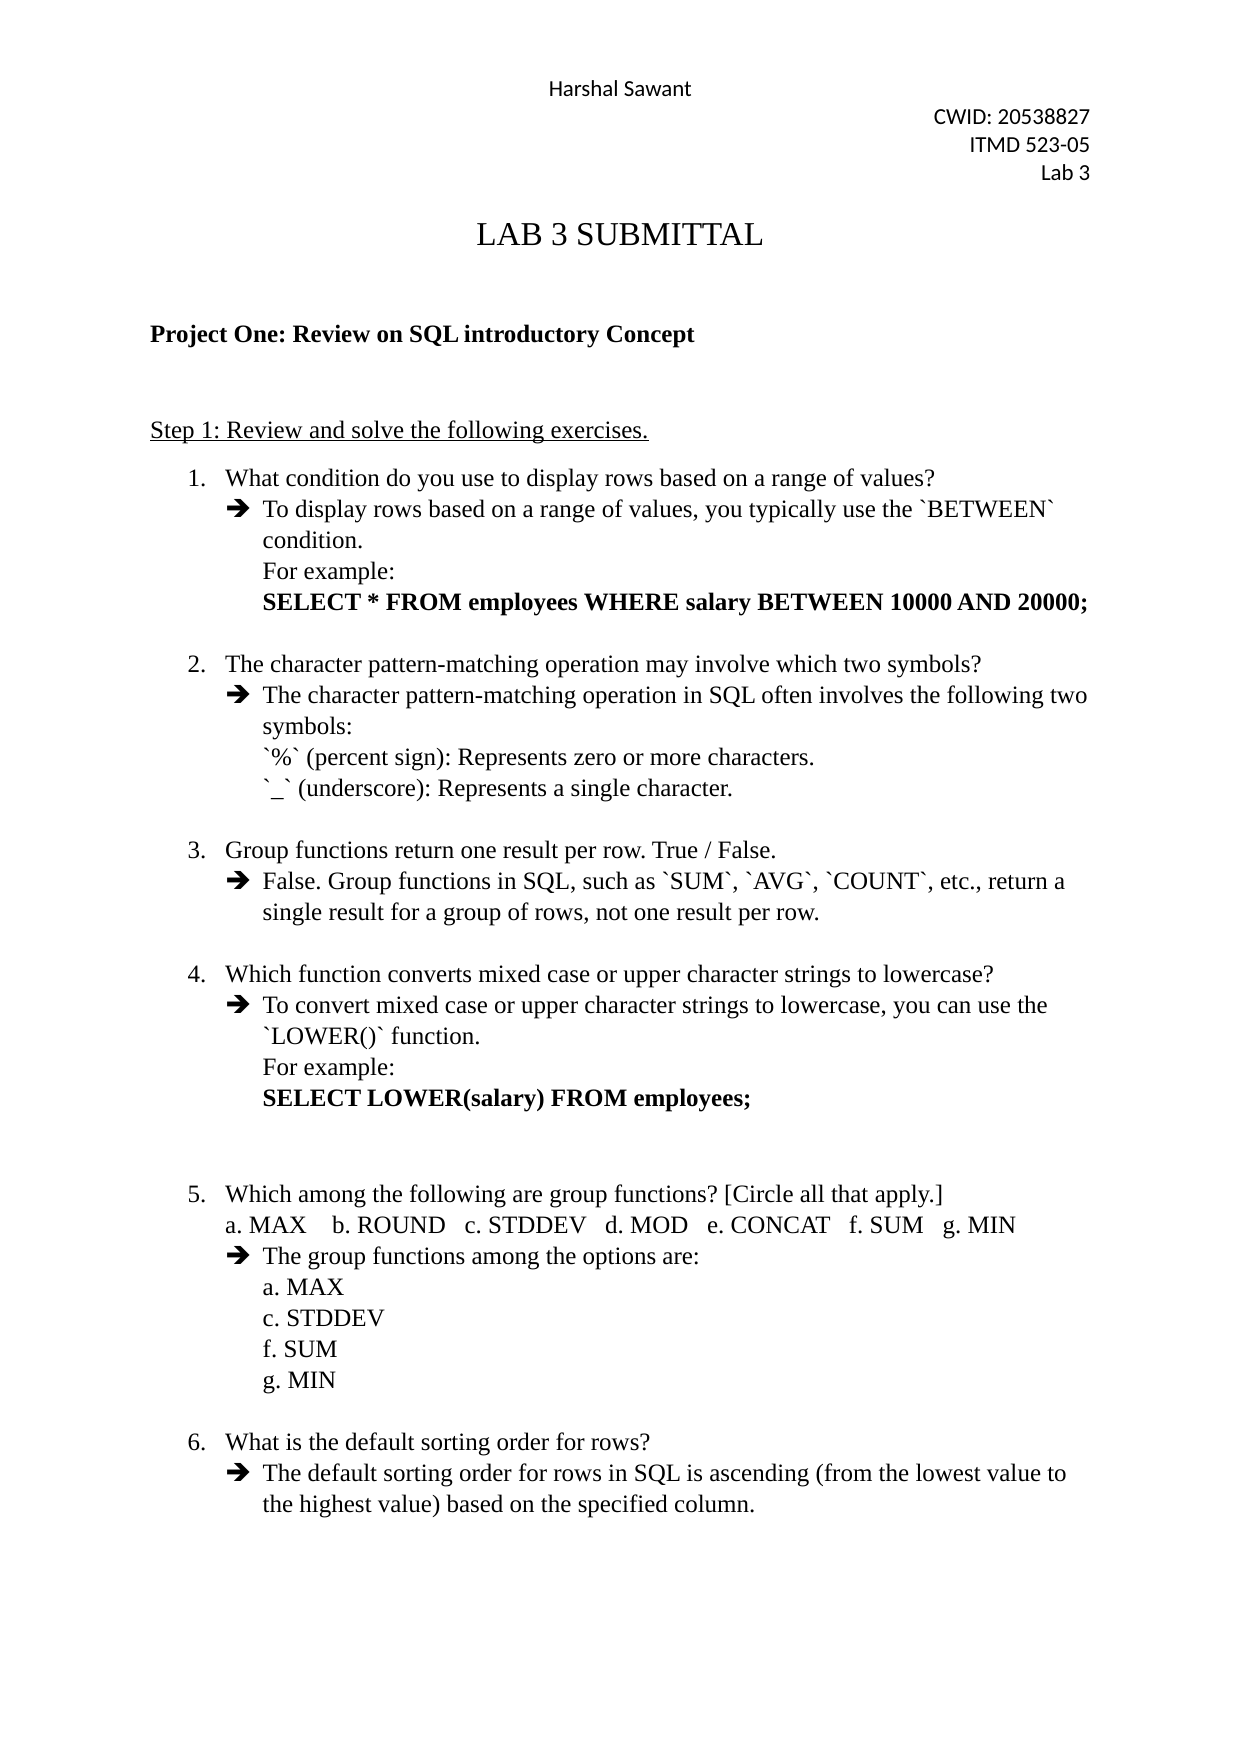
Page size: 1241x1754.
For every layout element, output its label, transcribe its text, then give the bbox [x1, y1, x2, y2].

list To display rows based on a range of values, you typically use the `BETWEEN` condition. [225, 494, 1090, 553]
list The default sorting order for rows in SQL is ascending (from the lowest value to the highest value) based on the specified column. [225, 1458, 1090, 1518]
list For example: [262, 1052, 1090, 1081]
list The character pattern-matching operation may involve which two symbols? [187, 649, 1090, 678]
list a. MAX [262, 1272, 1090, 1301]
list c. STDDEV [262, 1303, 1090, 1332]
list To convert mixed case or upper character strings to lowercase, you can use the `LOWER()` function. [225, 990, 1090, 1050]
text LAB 3 SUBMITTAL [150, 214, 1090, 252]
list The character pattern-matching operation in SQL often involves the following two symbols: [225, 680, 1090, 740]
list False. Group functions in SQL, such as `SUM`, `AVG`, `COUNT`, etc., return a single result for a group of rows, not one result per row. [225, 866, 1090, 926]
list What condition do you use to display rows based on a range of values? [187, 463, 1090, 491]
text Step 1: Review and solve the following exercises. [150, 415, 1090, 444]
list The group functions among the options are: [225, 1241, 1090, 1270]
text Project One: Review on SQL introductory Concept [150, 319, 1090, 348]
list `_` (underscore): Represents a single character. [262, 773, 1090, 802]
list Group functions return one result per row. True / False. [187, 835, 1090, 864]
list Which among the following are group functions? [Circle all that apply.] [187, 1179, 1090, 1208]
list SELECT * FROM employees WHERE salary BETWEEN 10000 AND 20000; [262, 587, 1090, 616]
list g. MIN [262, 1365, 1090, 1394]
list What is the default sorting order for rows? [187, 1427, 1090, 1456]
list Which function converts mixed case or upper character strings to lowercase? [187, 959, 1090, 988]
list `%` (percent sign): Represents zero or more characters. [262, 742, 1090, 771]
list SELECT LOWER(salary) FROM employees; [262, 1083, 1090, 1112]
list f. SUM [262, 1334, 1090, 1363]
list For example: [262, 556, 1090, 584]
list a. MAX b. ROUND c. STDDEV d. MOD e. CONCAT f. SUM g. MIN [225, 1210, 1090, 1239]
